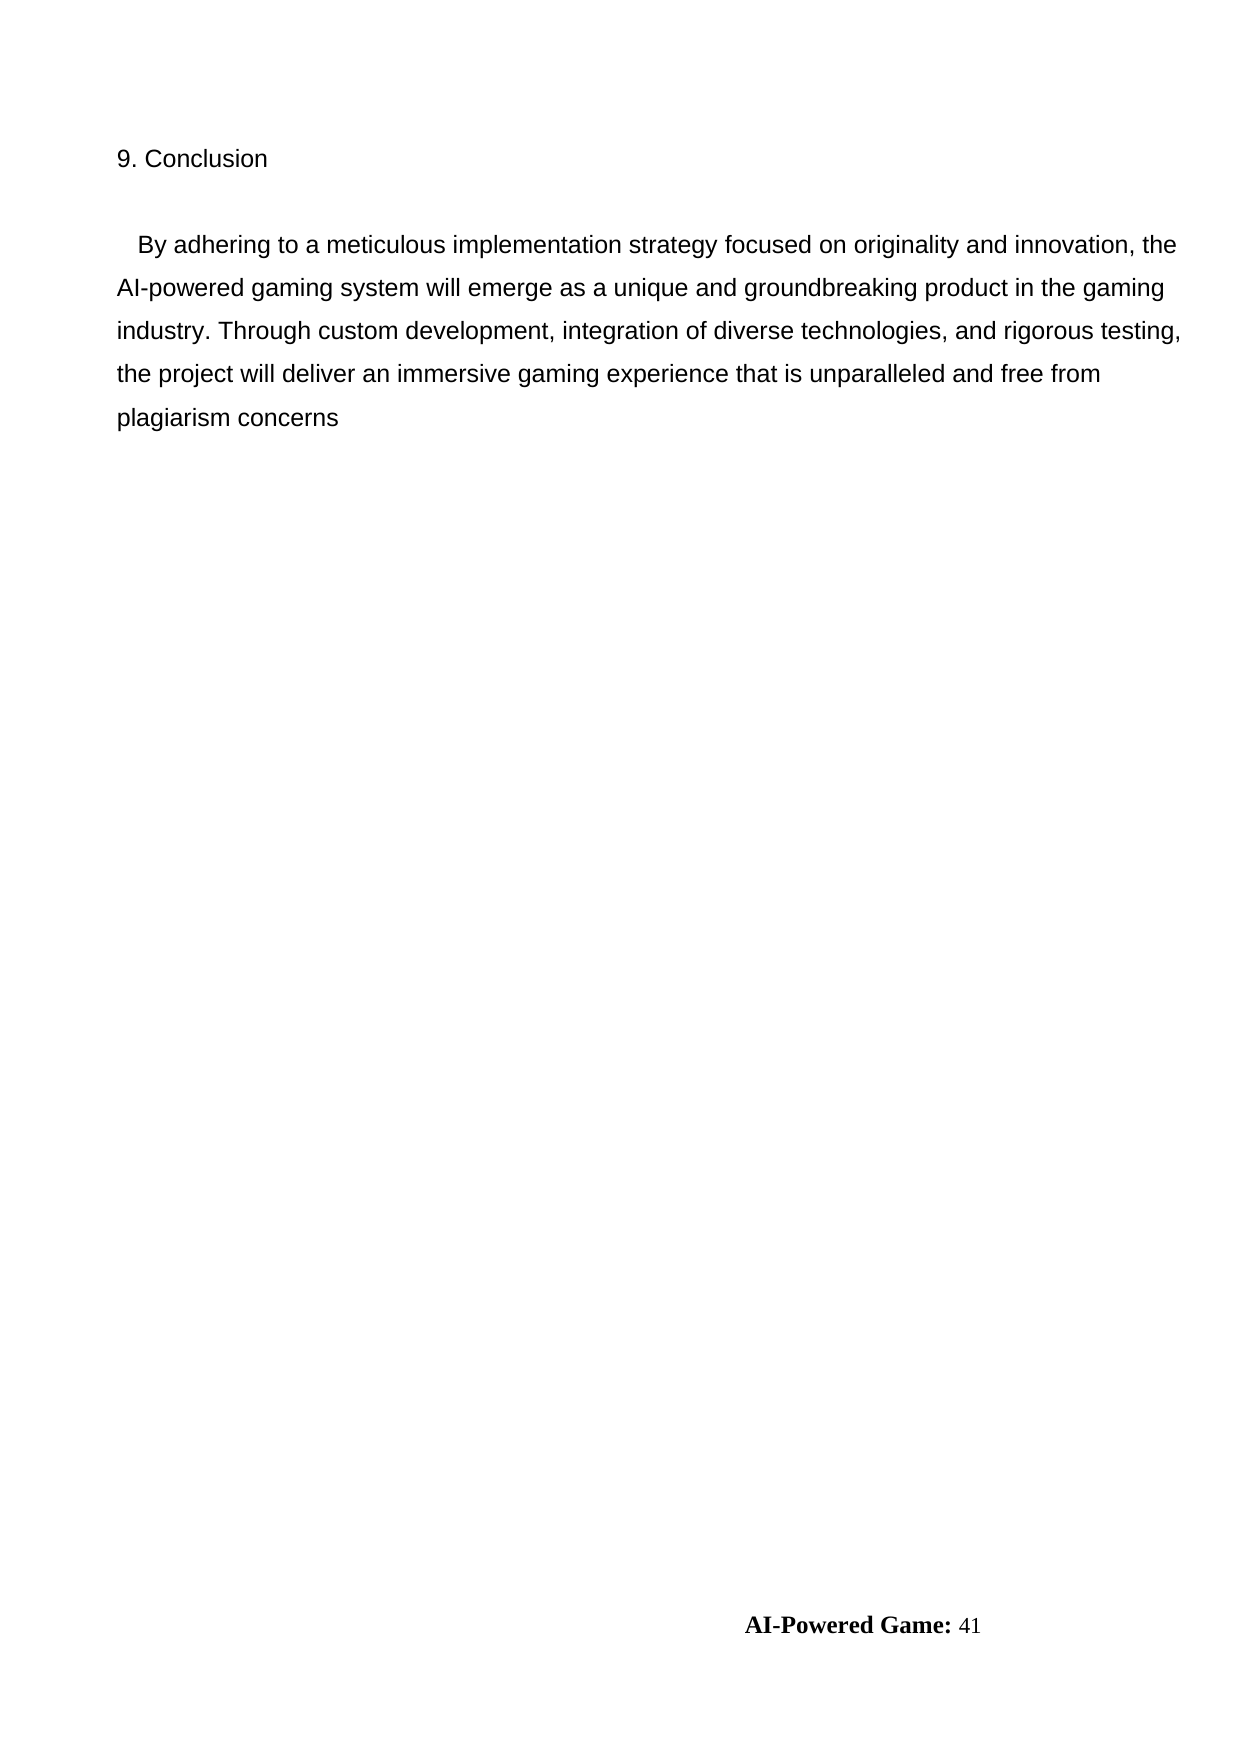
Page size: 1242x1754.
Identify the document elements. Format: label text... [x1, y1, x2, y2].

text 9. Conclusion [117, 144, 1189, 172]
text By adhering to a meticulous implementation strategy focused on originality and innovation, the AI-powered gaming system will emerge as a unique and groundbreaking product in the gaming industry. Through custom development, integration of diverse technologies, and rigorous testing, the project will deliver an immersive gaming experience that is unparalleled and free from plagiarism concerns [117, 230, 1189, 431]
